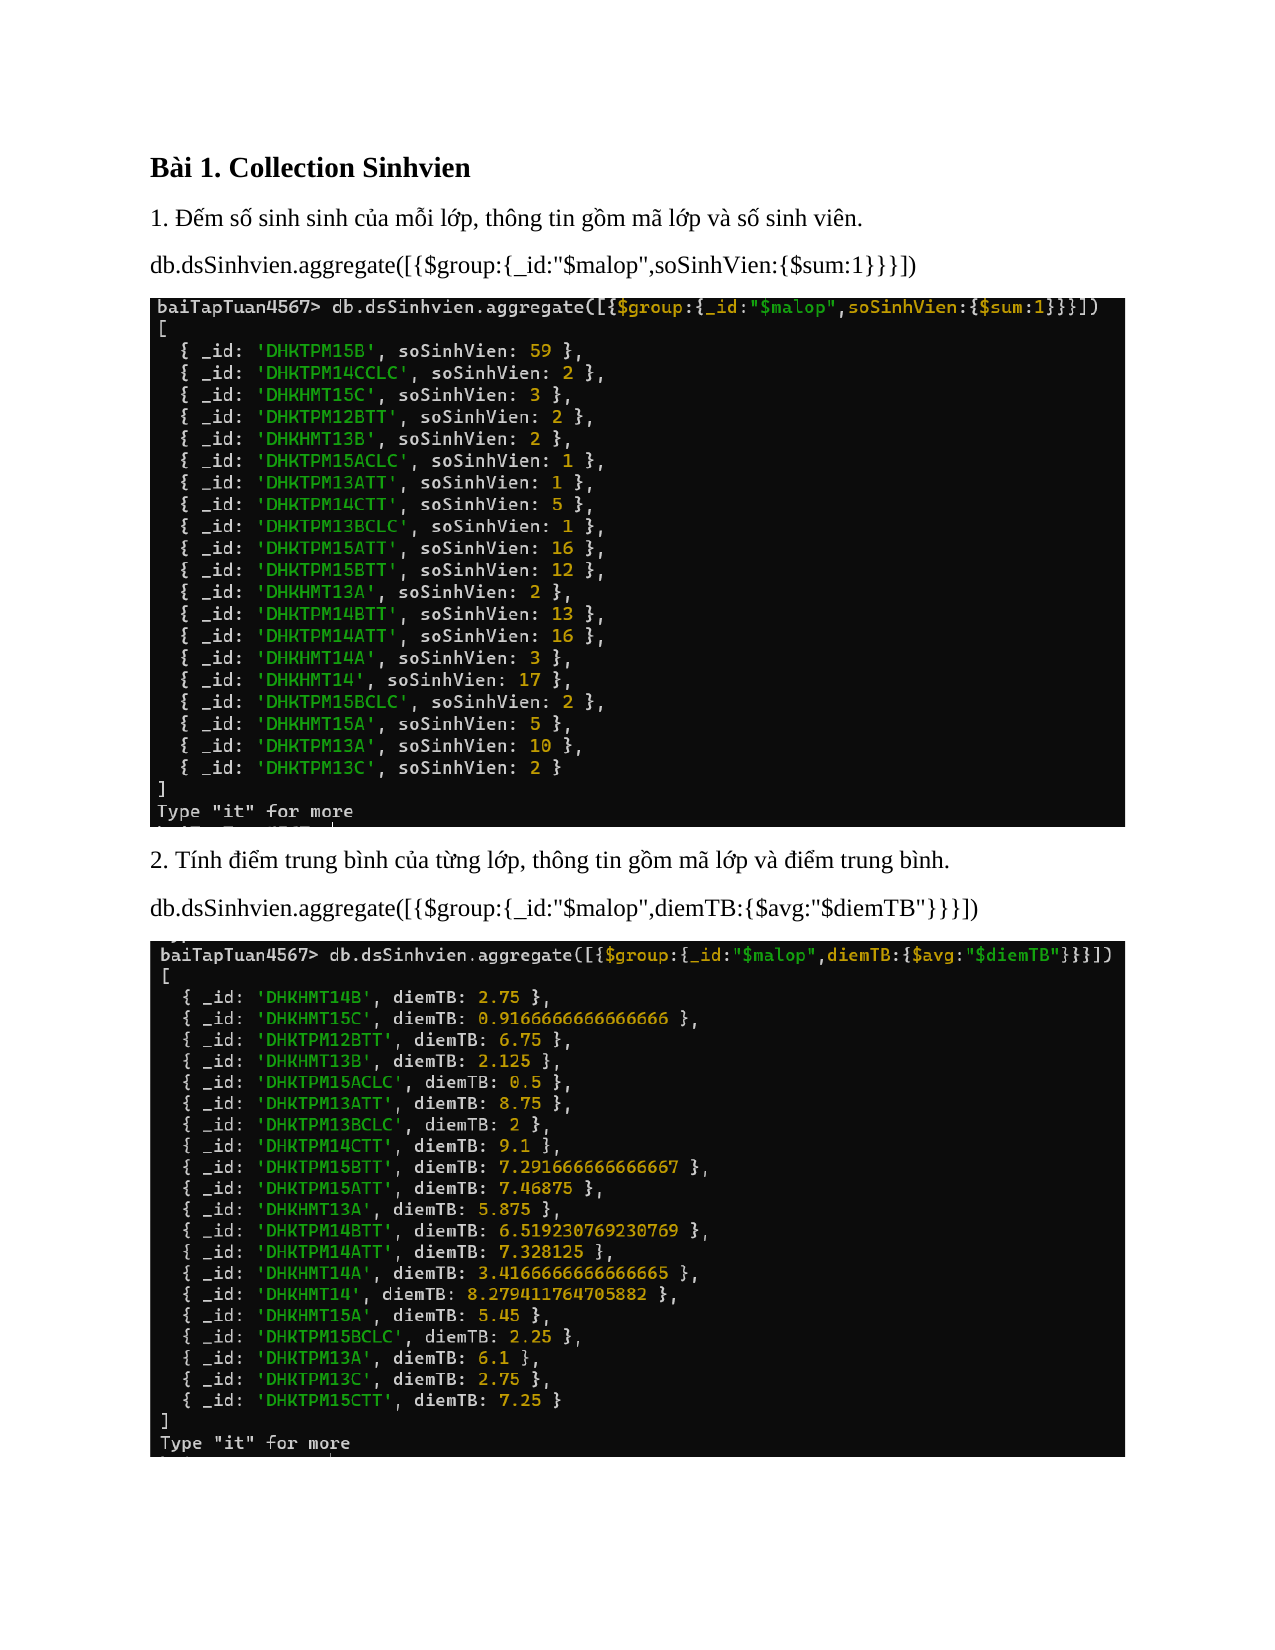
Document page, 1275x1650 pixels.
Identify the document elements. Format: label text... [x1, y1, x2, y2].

text db.dsSinhvien.aggregate([{$group:{_id:"$malop",diemTB:{$avg:"$diemTB"}}}]) [150, 893, 1125, 922]
text 1. Đếm số sinh sinh của mỗi lớp, thông tin gồm mã lớp và số sinh viên. [150, 203, 1125, 232]
text 2. Tính điểm trung bình của từng lớp, thông tin gồm mã lớp và điểm trung bình. [150, 846, 1125, 874]
text Bài 1. Collection Sinhvien [150, 150, 1125, 183]
picture [150, 941, 1125, 1457]
picture [150, 298, 1125, 827]
text db.dsSinhvien.aggregate([{$group:{_id:"$malop",soSinhVien:{$sum:1}}}]) [150, 251, 1125, 279]
